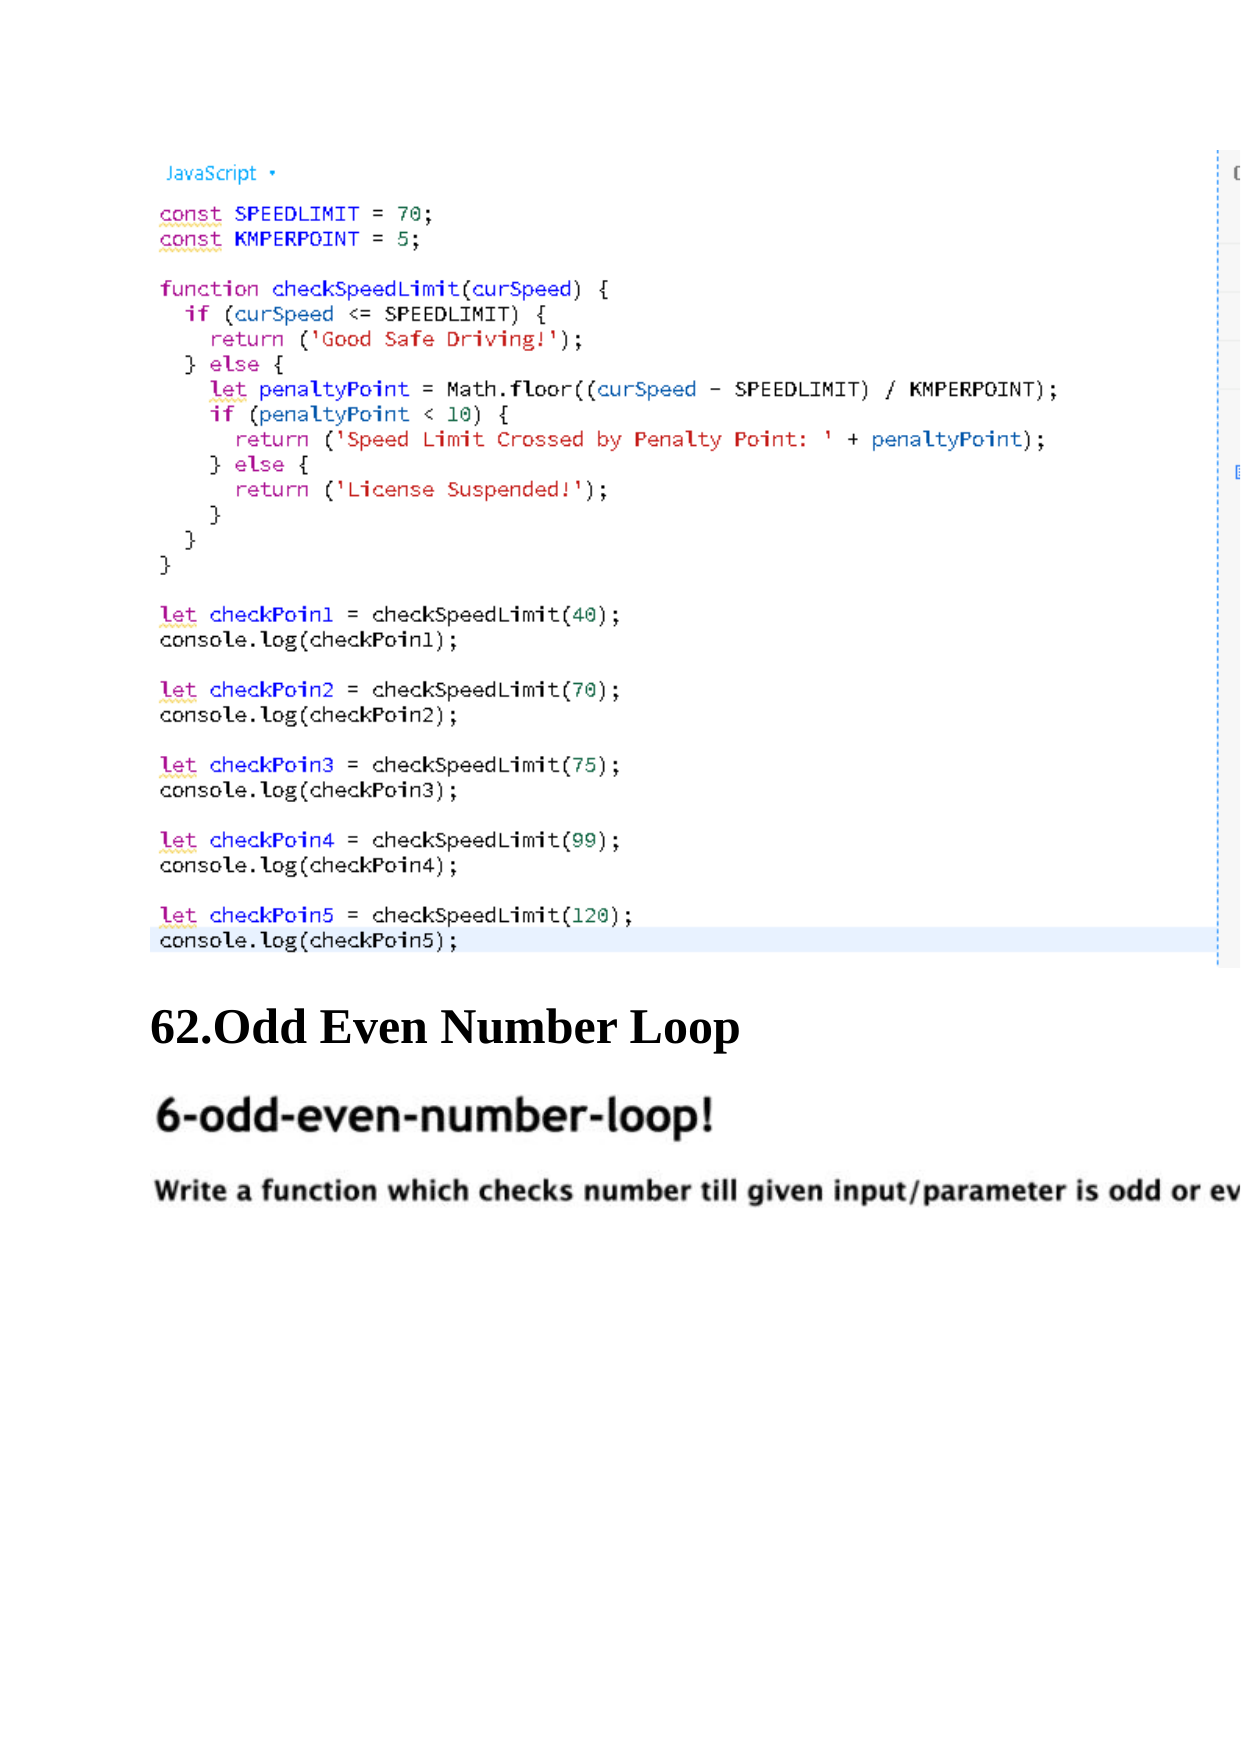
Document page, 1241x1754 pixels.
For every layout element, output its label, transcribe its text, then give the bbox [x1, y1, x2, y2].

text 62.Odd Even Number Loop [150, 996, 1090, 1054]
picture [150, 1083, 1241, 1219]
picture [150, 150, 1241, 968]
